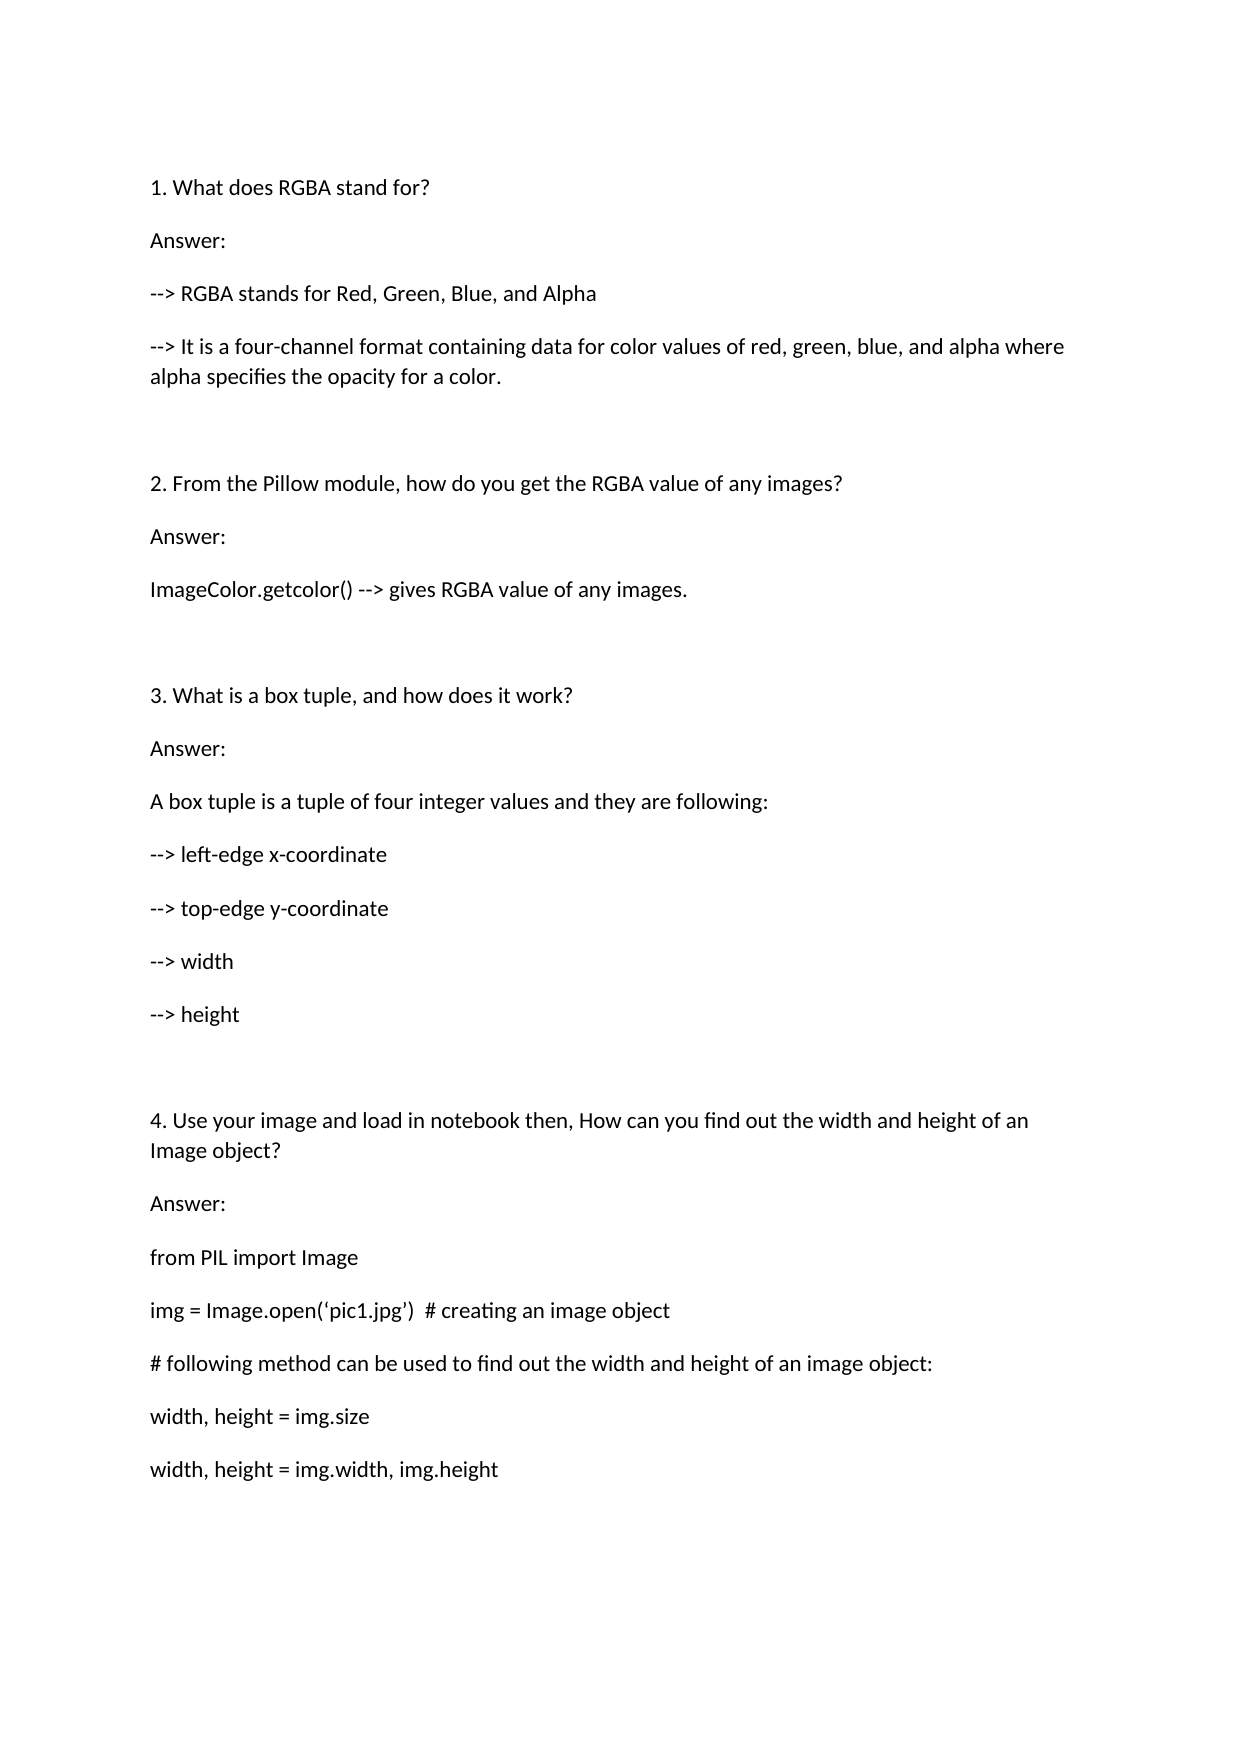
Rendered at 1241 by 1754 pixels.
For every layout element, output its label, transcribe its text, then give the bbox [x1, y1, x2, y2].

text width, height = img.size [150, 1402, 1090, 1430]
text 3. What is a box tuple, and how does it work? [150, 681, 1090, 709]
text A box tuple is a tuple of four integer values and they are following: [150, 787, 1090, 816]
text --> It is a four-channel format containing data for color values of red, green, blue, and alpha where alpha specifies the opacity for a color. [150, 332, 1090, 391]
text # following method can be used to find out the width and height of an image object: [150, 1349, 1090, 1377]
text 4. Use your image and load in notebook then, How can you find out the width and height of an Image object? [150, 1106, 1090, 1164]
text Answer: [150, 522, 1090, 550]
text --> top-edge y-coordinate [150, 894, 1090, 922]
text img = Image.open(‘pic1.jpg’) # creating an image object [150, 1296, 1090, 1324]
text width, height = img.width, img.height [150, 1455, 1090, 1483]
text --> height [150, 1000, 1090, 1028]
text --> width [150, 947, 1090, 975]
text Answer: [150, 226, 1090, 254]
text from PIL import Image [150, 1243, 1090, 1271]
text 1. What does RGBA stand for? [150, 173, 1090, 201]
text Answer: [150, 1189, 1090, 1218]
text Answer: [150, 734, 1090, 762]
text --> left-edge x-coordinate [150, 841, 1090, 869]
text --> RGBA stands for Red, Green, Blue, and Alpha [150, 279, 1090, 307]
text 2. From the Pillow module, how do you get the RGBA value of any images? [150, 469, 1090, 497]
text ImageColor.getcolor() --> gives RGBA value of any images. [150, 575, 1090, 603]
